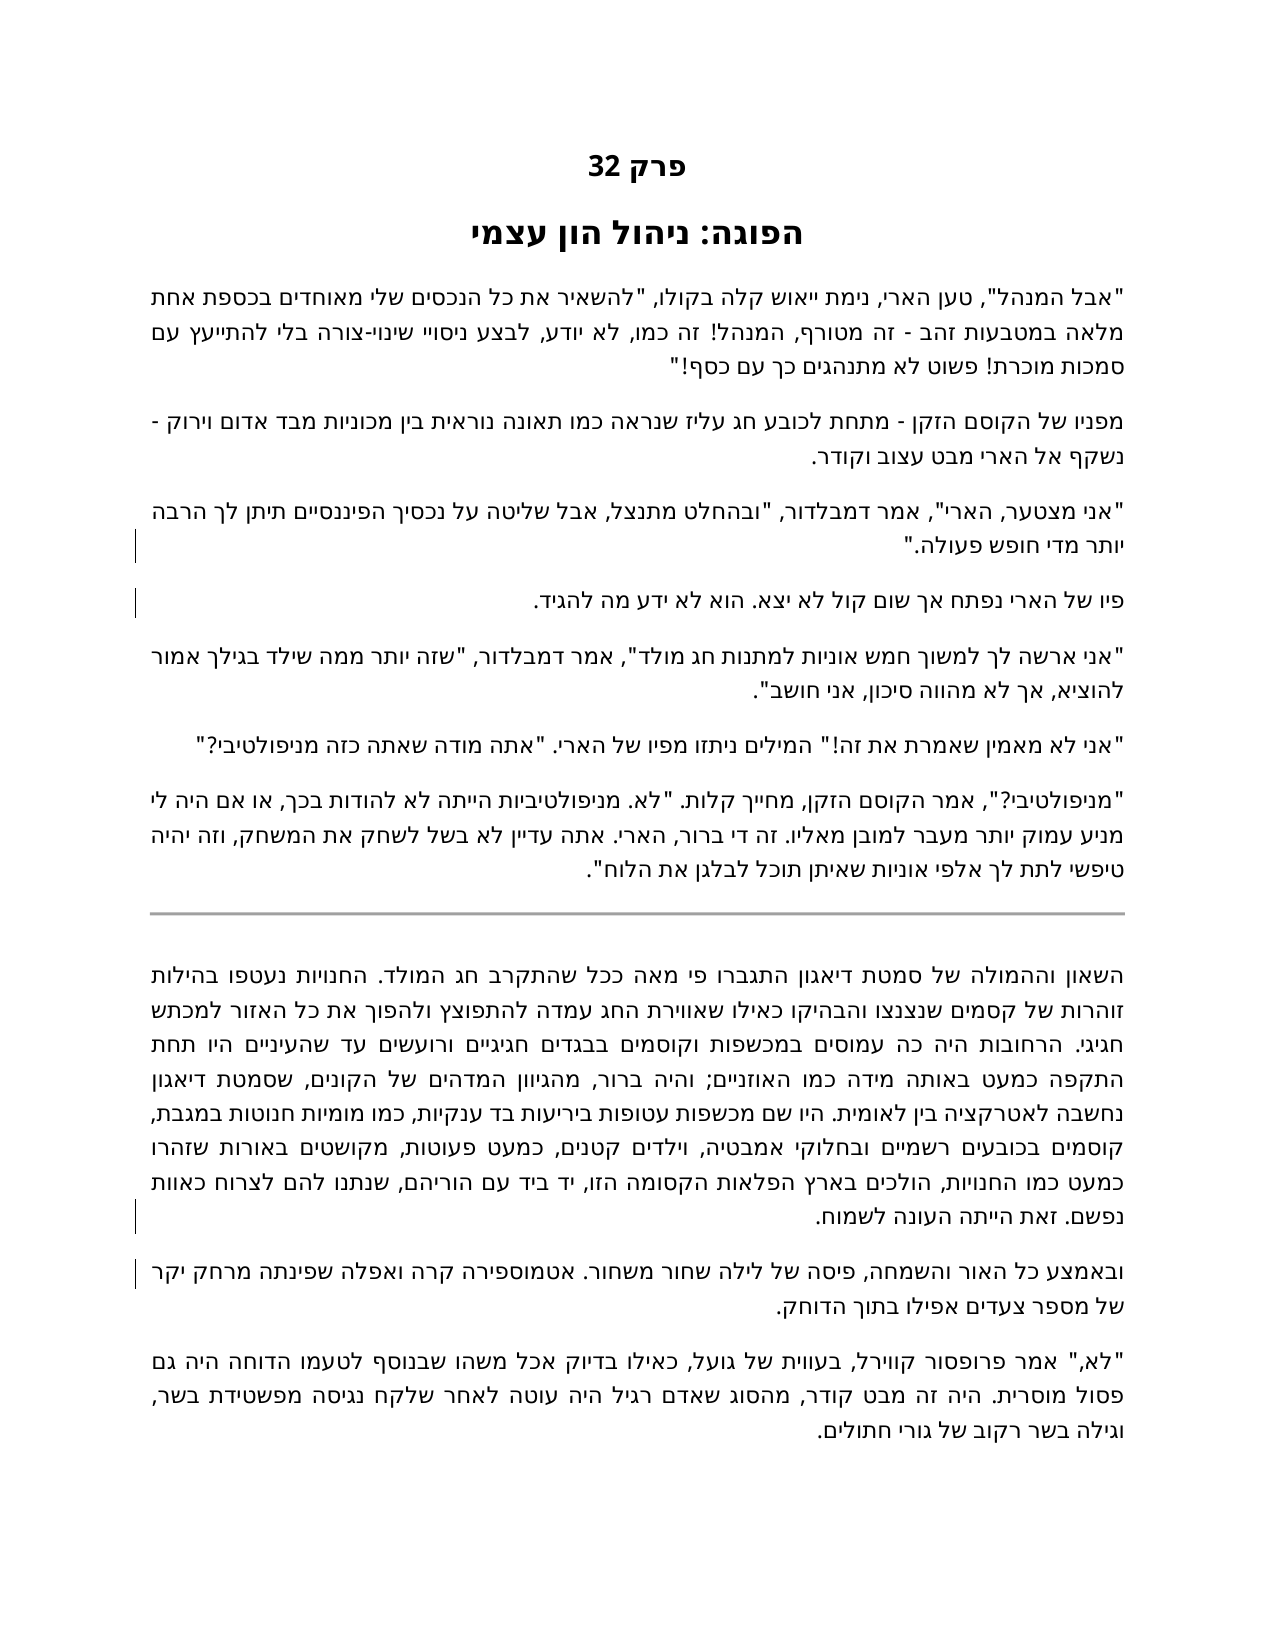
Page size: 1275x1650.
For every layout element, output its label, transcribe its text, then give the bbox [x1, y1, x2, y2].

text "אבל המנהל", טען הארי, נימת ייאוש קלה בקולו, "להשאיר את כל הנכסים שלי מאוחדים בכספת אחת מלאה במטבעות זהב - זה מטורף, המנהל! זה כמו, לא יודע, לבצע ניסויי שינוי-צורה בלי להתייעץ עם סמכות מוכרת! פשוט לא מתנהגים כך עם כסף!" [150, 285, 1125, 384]
text "אני לא מאמין שאמרת את זה!" המילים ניתזו מפיו של הארי. "אתה מודה שאתה כזה מניפולטיבי?" [150, 733, 1125, 763]
text "לא," אמר פרופסור קווירל, בעווית של גועל, כאילו בדיוק אכל משהו שבנוסף לטעמו הדוחה היה גם פסול מוסרית. היה זה מבט קודר, מהסוג שאדם רגיל היה עוטה לאחר שלקח נגיסה מפשטידת בשר, וגילה בשר רקוב של גורי חתולים. [150, 1349, 1125, 1447]
text הפוגה: ניהול הון עצמי [150, 214, 1125, 258]
text פרק 32 [150, 150, 1125, 188]
text מפניו של הקוסם הזקן - מתחת לכובע חג עליז שנראה כמו תאונה נוראית בין מכוניות מבד אדום וירוק - נשקף אל הארי מבט עצוב וקודר. [150, 409, 1125, 473]
text "אני ארשה לך למשוך חמש אוניות למתנות חג מולד", אמר דמבלדור, "שזה יותר ממה שילד בגילך אמור להוציא, אך לא מהווה סיכון, אני חושב". [150, 643, 1125, 708]
text "מניפולטיבי?", אמר הקוסם הזקן, מחייך קלות. "לא. מניפולטיביות הייתה לא להודות בכך, או אם היה לי מניע עמוק יותר מעבר למובן מאליו. זה די ברור, הארי. אתה עדיין לא בשל לשחק את המשחק, וזה יהיה טיפשי לתת לך אלפי אוניות שאיתן תוכל לבלגן את הלוח". [150, 788, 1125, 887]
text פיו של הארי נפתח אך שום קול לא יצא. הוא לא ידע מה להגיד. [150, 588, 1125, 618]
text "אני מצטער, הארי", אמר דמבלדור, "ובהחלט מתנצל, אבל שליטה על נכסיך הפיננסיים תיתן לך הרבה יותר מדי חופש פעולה." [150, 499, 1125, 563]
text השאון וההמולה של סמטת דיאגון התגברו פי מאה ככל שהתקרב חג המולד. החנויות נעטפו בהילות זוהרות של קסמים שנצנצו והבהיקו כאילו שאווירת החג עמדה להתפוצץ ולהפוך את כל האזור למכתש חגיגי. הרחובות היה כה עמוסים במכשפות וקוסמים בבגדים חגיגיים ורועשים עד שהעיניים היו תחת התקפה כמעט באותה מידה כמו האוזניים; והיה ברור, מהגיוון המדהים של הקונים, שסמטת דיאגון נחשבה לאטרקציה בין לאומית. היו שם מכשפות עטופות ביריעות בד ענקיות, כמו מומיות חנוטות במגבת, קוסמים בכובעים רשמיים ובחלוקי אמבטיה, וילדים קטנים, כמעט פעוטות, מקושטים באורות שזהרו כמעט כמו החנויות, הולכים בארץ הפלאות הקסומה הזו, יד ביד עם הוריהם, שנתנו להם לצרוח כאוות נפשם. זאת הייתה העונה לשמוח. [150, 963, 1125, 1234]
text ובאמצע כל האור והשמחה, פיסה של לילה שחור משחור. אטמוספירה קרה ואפלה שפינתה מרחק יקר של מספר צעדים אפילו בתוך הדוחק. [150, 1259, 1125, 1323]
